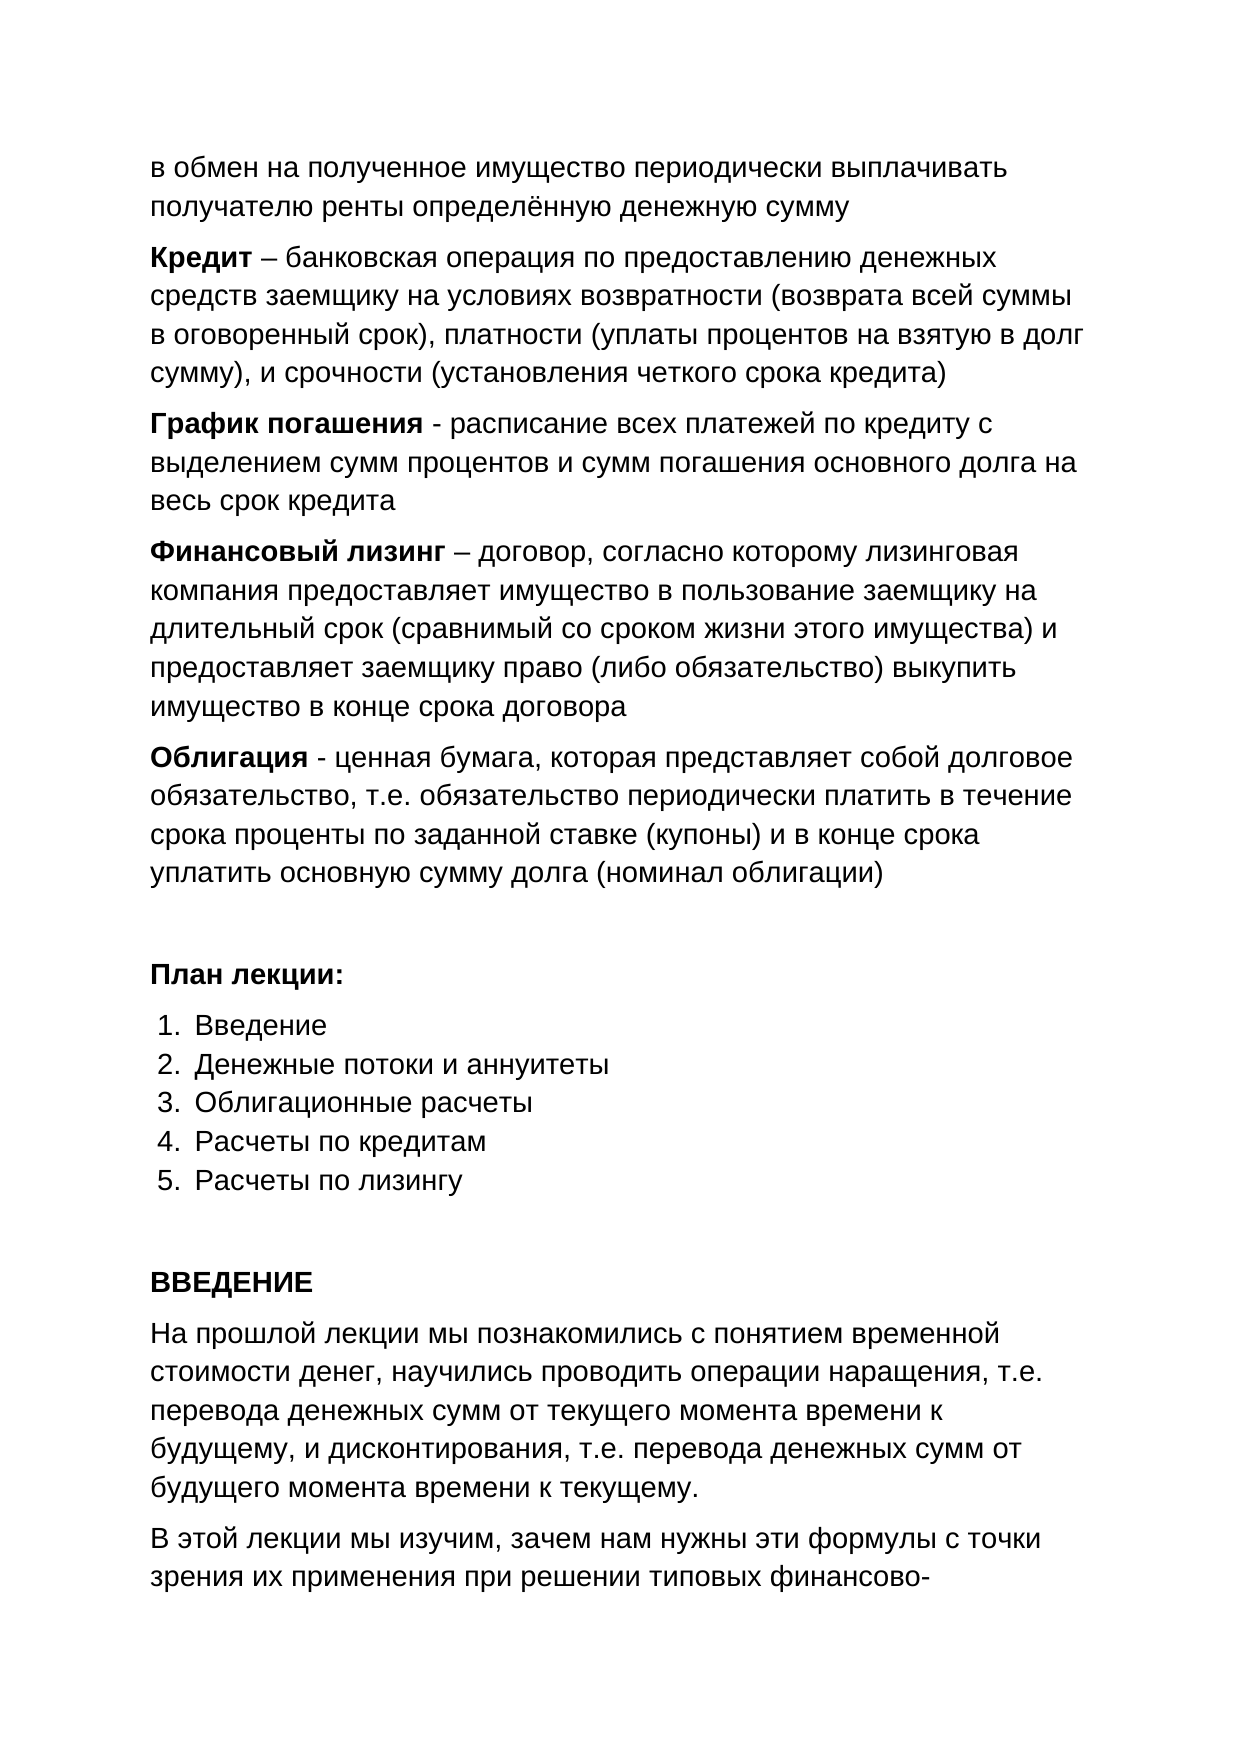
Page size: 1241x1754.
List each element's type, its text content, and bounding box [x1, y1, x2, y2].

list Облигационные расчеты [157, 1085, 1090, 1119]
list Введение [157, 1008, 1090, 1042]
text На прошлой лекции мы познакомились с понятием временной стоимости денег, научились проводить операции наращения, т.е. перевода денежных сумм от текущего момента времени к будущему, и дисконтирования, т.е. перевода денежных сумм от будущего момента времени к текущему. [150, 1316, 1090, 1503]
text План лекции: [150, 957, 1090, 991]
text Кредит – банковская операция по предоставлению денежных средств заемщику на условиях возвратности (возврата всей суммы в оговоренный срок), платности (уплаты процентов на взятую в долг сумму), и срочности (установления четкого срока кредита) [150, 239, 1090, 389]
list Расчеты по кредитам [157, 1124, 1090, 1157]
text ВВЕДЕНИЕ [150, 1264, 1090, 1298]
text График погашения - расписание всех платежей по кредиту с выделением сумм процентов и сумм погашения основного долга на весь срок кредита [150, 406, 1090, 517]
list Денежные потоки и аннуитеты [157, 1047, 1090, 1080]
list Расчеты по лизингу [157, 1162, 1090, 1196]
text Облигация - ценная бумага, которая представляет собой долговое обязательство, т.е. обязательство периодически платить в течение срока проценты по заданной ставке (купоны) и в конце срока уплатить основную сумму долга (номинал облигации) [150, 739, 1090, 889]
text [150, 150, 1090, 222]
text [150, 1521, 1090, 1593]
text Финансовый лизинг – договор, согласно которому лизинговая компания предоставляет имущество в пользование заемщику на длительный срок (сравнимый со сроком жизни этого имущества) и предоставляет заемщику право (либо обязательство) выкупить имущество в конце срока договора [150, 534, 1090, 722]
